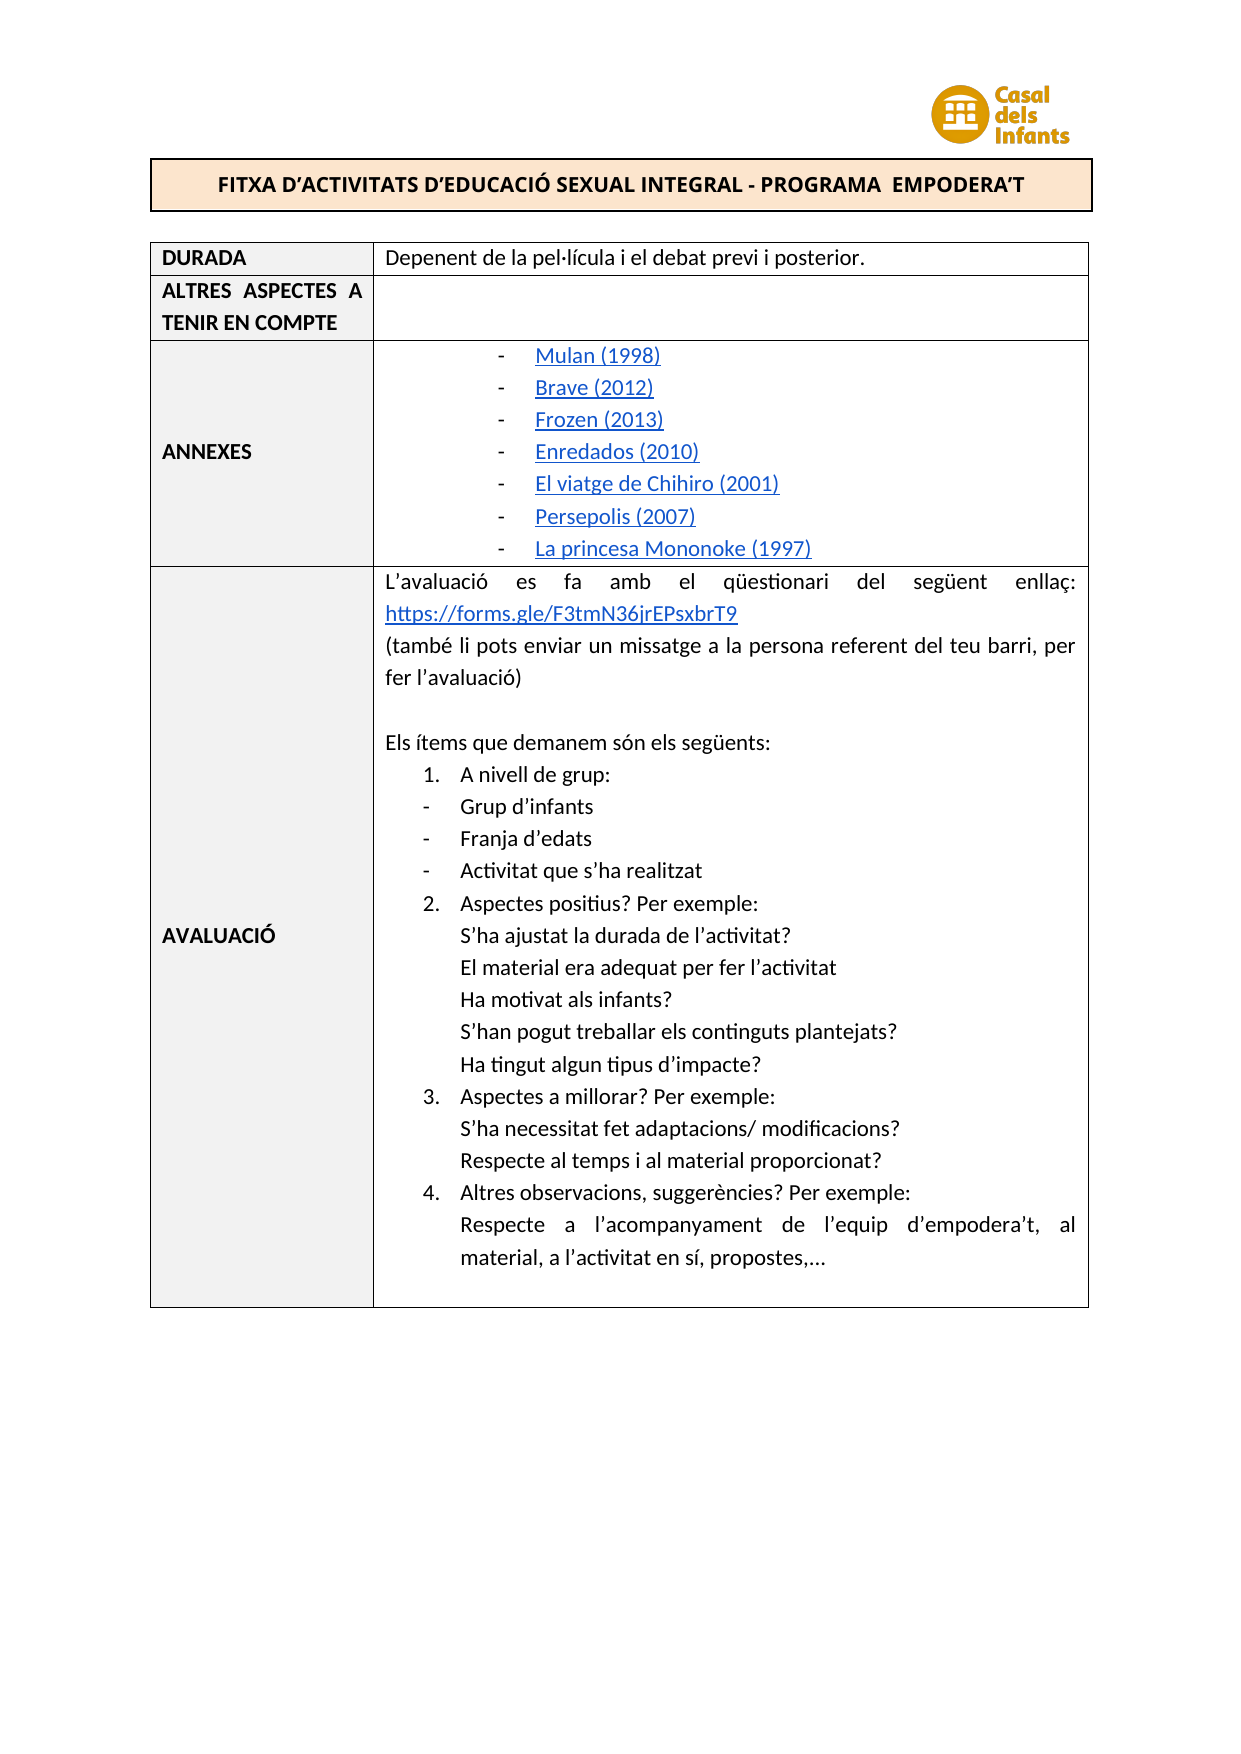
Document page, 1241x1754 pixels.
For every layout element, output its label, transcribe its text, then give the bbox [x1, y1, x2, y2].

table_cell Depenent de la pel·lícula i el debat previ i posterior. [374, 243, 1088, 275]
table_cell Mulan (1998) Brave (2012) Frozen (2013) Enredados (2010) El viatge de Chihiro (2001) Persepolis (2007) La princesa Mononoke (1997) [374, 341, 1088, 566]
table_cell [374, 276, 1088, 340]
table_cell L’avaluació es fa amb el qüestionari del següent enllaç: https://forms.gle/F3tmN36jrEPsxbrT9 (també li pots enviar un missatge a la persona referent del teu barri, per fer l’avaluació) Els ítems que demanem són els següents: A nivell de grup: Grup d’infants Franja d’edats Activitat que s’ha realitzat Aspectes positius? Per exemple: S’ha ajustat la durada de l’activitat? El material era adequat per fer l’activitat Ha motivat als infants? S’han pogut treballar els continguts plantejats? Ha tingut algun tipus d’impacte? Aspectes a millorar? Per exemple: S’ha necessitat fet adaptacions/ modificacions? Respecte al temps i al material proporcionat? Altres observacions, suggerències? Per exemple: Respecte a l’acompanyament de l’equip d’empodera’t, al material, a l’activitat en sí, propostes,... [374, 567, 1088, 1307]
table_cell AVALUACIÓ [151, 567, 373, 1307]
table_cell DURADA [151, 243, 373, 275]
picture [921, 75, 1081, 155]
table_cell ALTRES ASPECTES A TENIR EN COMPTE [151, 276, 373, 340]
table_cell ANNEXES [151, 341, 373, 566]
